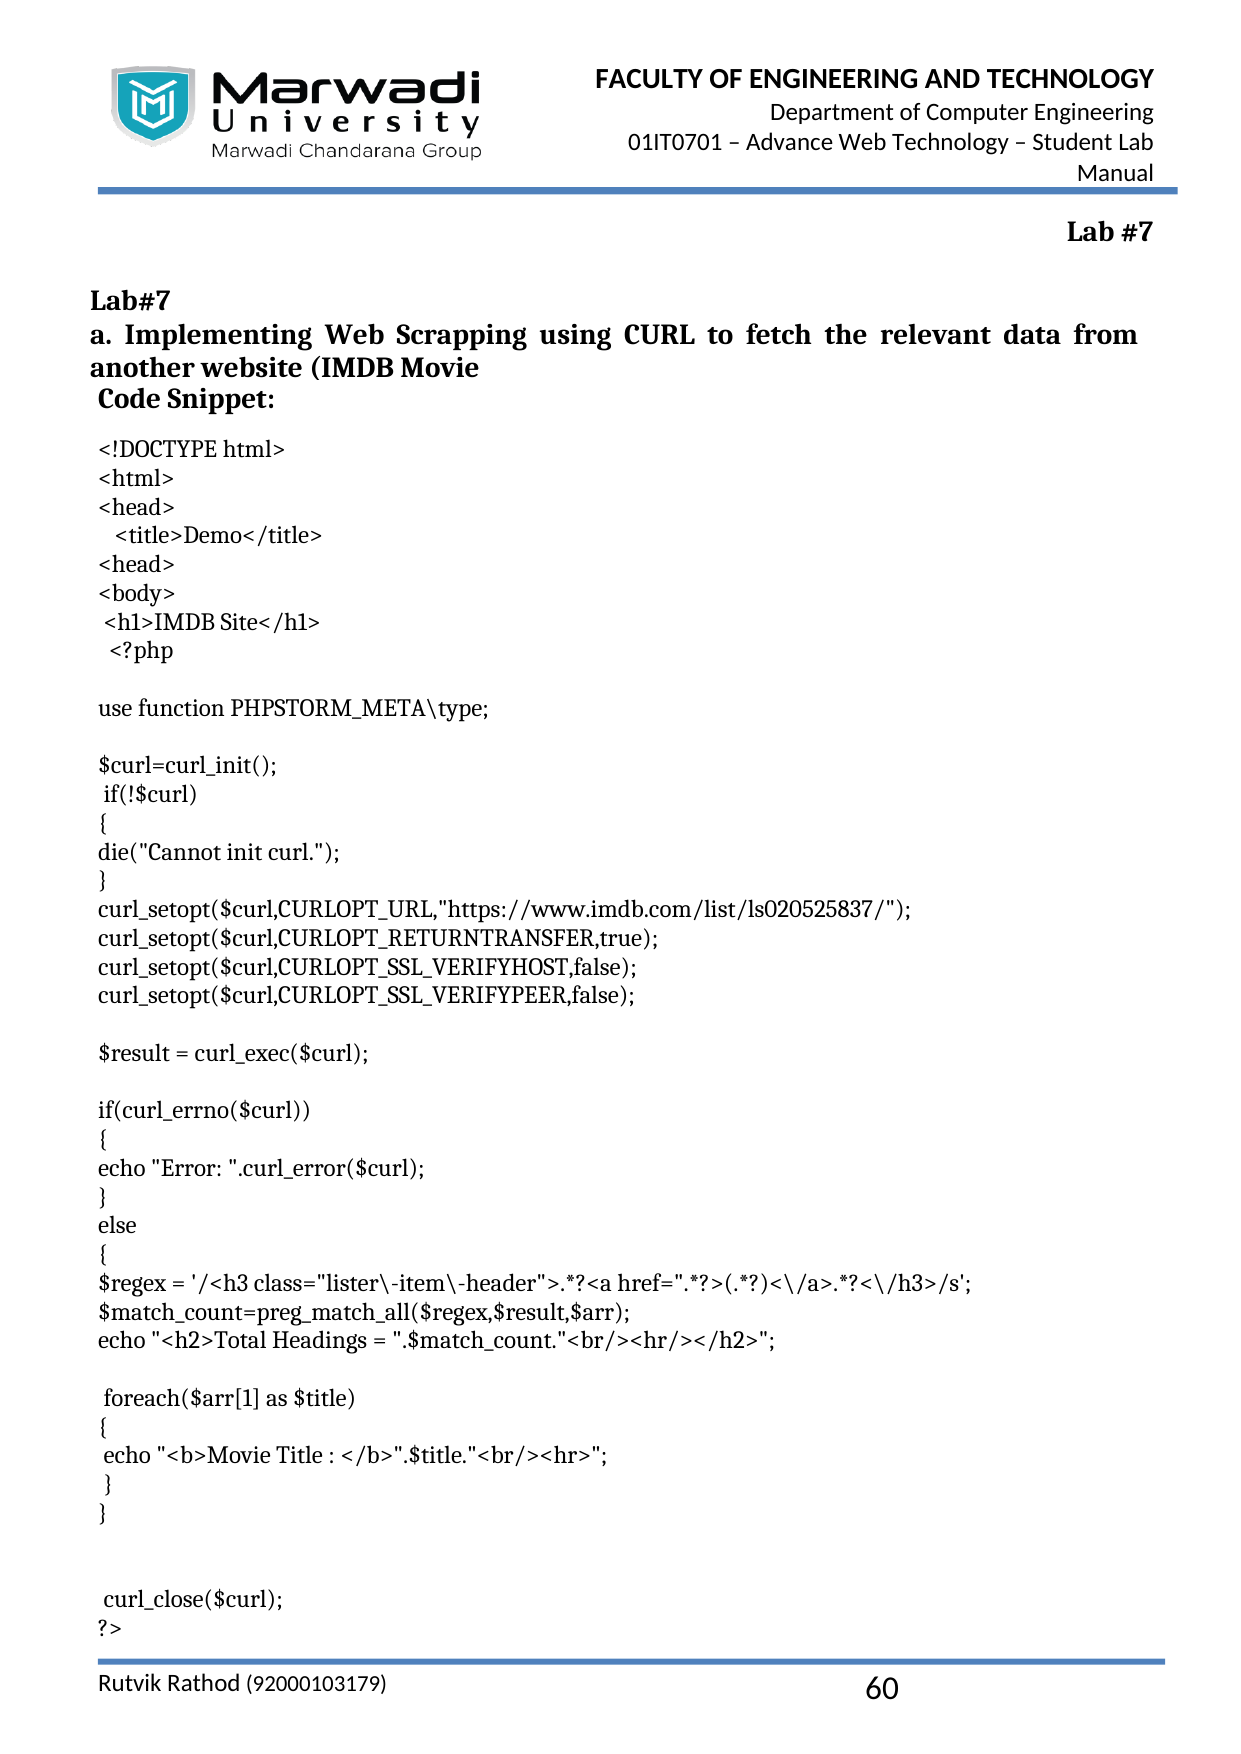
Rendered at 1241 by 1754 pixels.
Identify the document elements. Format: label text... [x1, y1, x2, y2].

text if(curl_errno($curl)) [98, 1096, 1165, 1125]
text { [98, 809, 1165, 838]
text echo "<b>Movie Title : </b>".$title."<br/><hr>"; [98, 1441, 1165, 1470]
text <h1>IMDB Site</h1> [98, 608, 1165, 636]
text <head> [98, 493, 1165, 521]
text <title>Demo</title> [98, 521, 1165, 550]
text { [98, 1125, 1165, 1154]
text use function PHPSTORM_META\type; [98, 694, 1165, 723]
text <!DOCTYPE html> [98, 435, 1165, 464]
text echo "Error: ".curl_error($curl); [98, 1154, 1165, 1183]
text $curl=curl_init(); [98, 751, 1165, 780]
text curl_close($curl); [98, 1585, 1165, 1614]
text foreach($arr[1] as $title) [98, 1384, 1165, 1413]
text Code Snippet: [98, 382, 1165, 416]
text echo "<h2>Total Headings = ".$match_count."<br/><hr/></h2>"; [98, 1326, 1165, 1355]
text ?> [98, 1614, 1165, 1643]
text $match_count=preg_match_all($regex,$result,$arr); [98, 1298, 1165, 1326]
text } [98, 1499, 1165, 1528]
text if(!$curl) [98, 780, 1165, 809]
text <head> [98, 550, 1165, 579]
text { [98, 1413, 1165, 1441]
text $result = curl_exec($curl); [98, 1039, 1165, 1068]
text <body> [98, 579, 1165, 608]
text curl_setopt($curl,CURLOPT_URL,"https://www.imdb.com/list/ls020525837/"); [98, 895, 1165, 924]
text <html> [98, 464, 1165, 493]
text { [98, 1240, 1165, 1269]
text die("Cannot init curl."); [98, 838, 1165, 866]
text else [98, 1211, 1165, 1240]
text <?php [98, 636, 1165, 665]
picture [109, 60, 505, 167]
text curl_setopt($curl,CURLOPT_RETURNTRANSFER,true); [98, 924, 1165, 953]
text $regex = '/<h3 class="lister\-item\-header">.*?<a href=".*?>(.*?)<\/a>.*?<\/h3>/s'; [98, 1269, 1165, 1298]
text curl_setopt($curl,CURLOPT_SSL_VERIFYHOST,false); [98, 953, 1165, 981]
text } [98, 1470, 1165, 1499]
text } [98, 866, 1165, 895]
text curl_setopt($curl,CURLOPT_SSL_VERIFYPEER,false); [98, 981, 1165, 1010]
text } [98, 1183, 1165, 1211]
